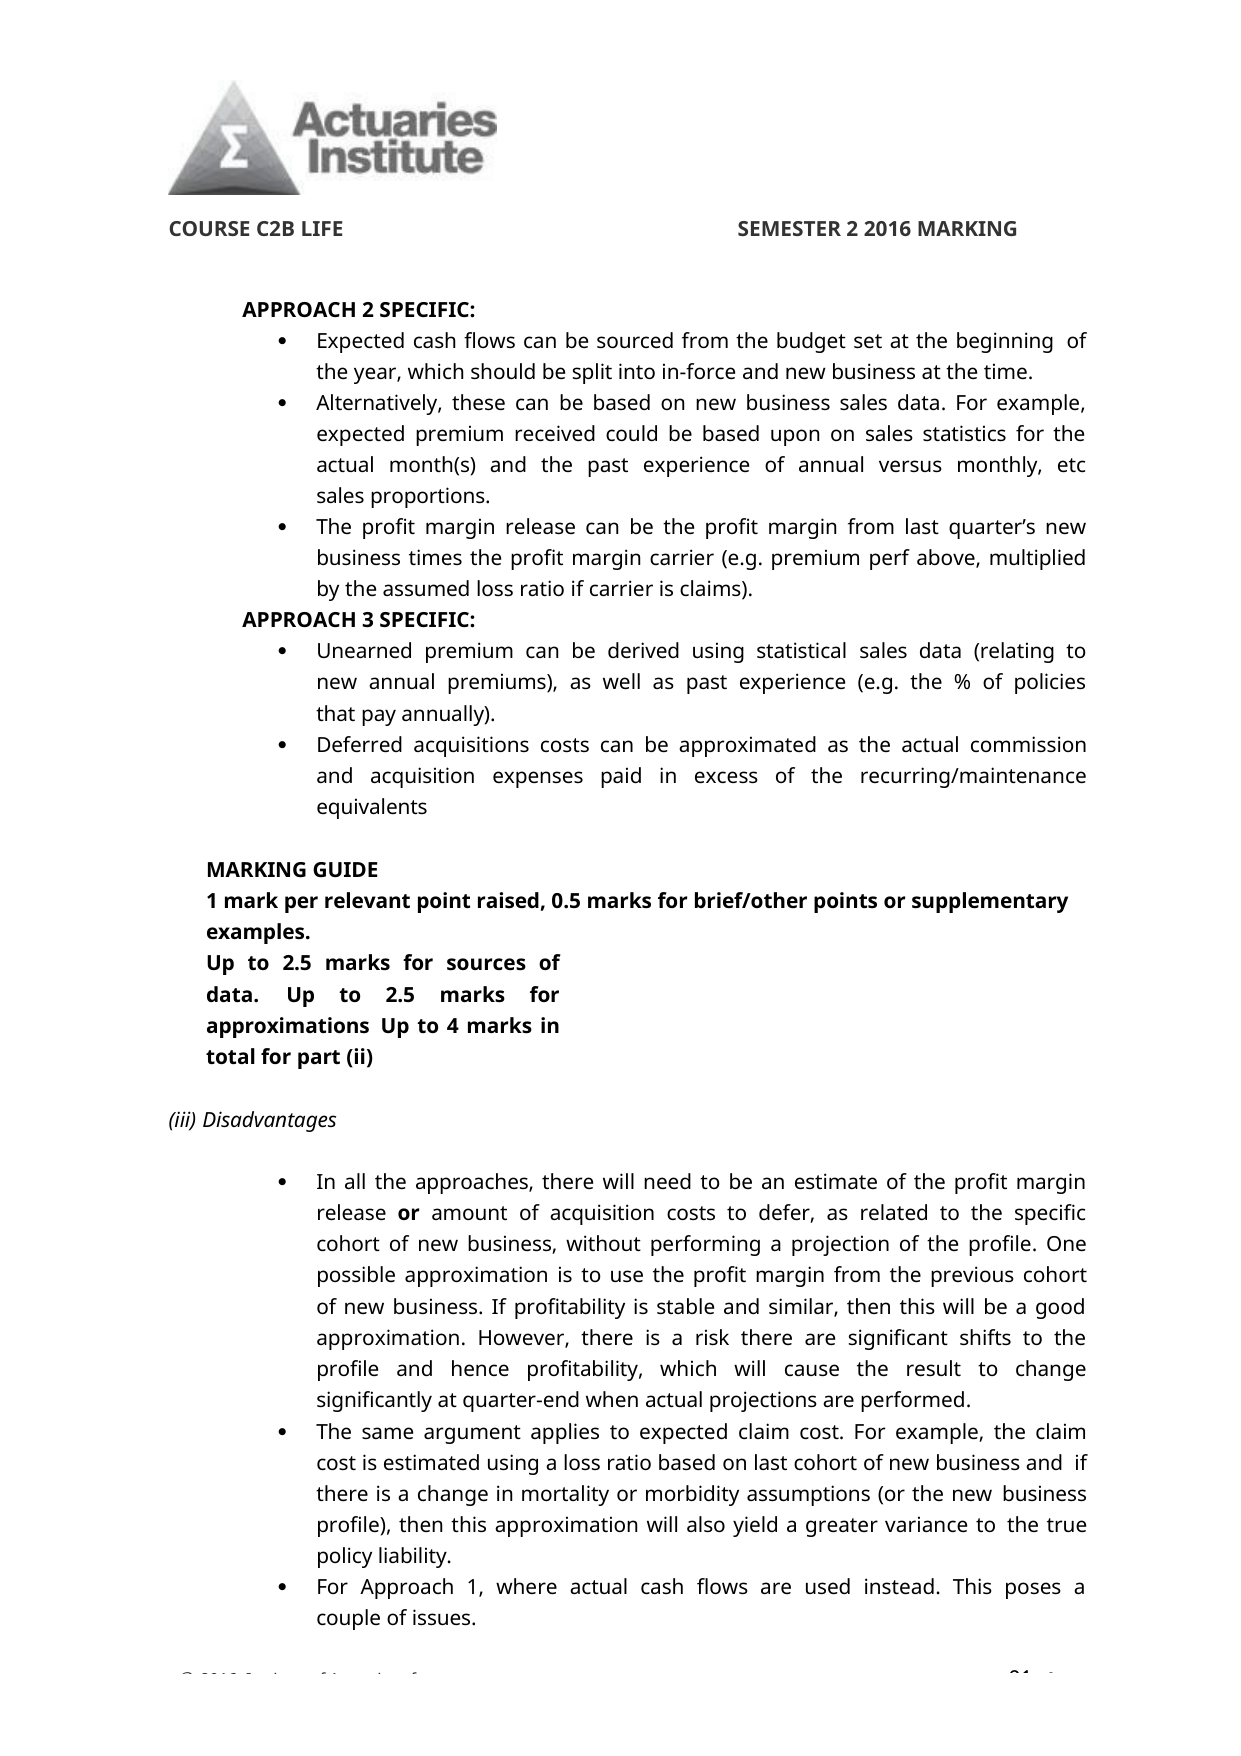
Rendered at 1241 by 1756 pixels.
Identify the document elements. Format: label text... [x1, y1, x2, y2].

subtitle APPROACH 3 SPECIFIC: [242, 605, 1098, 634]
list The profit margin release can be the profit margin from last quarter’s new business times the profit margin carrier (e.g. premium perf above, multiplied by the assumed loss ratio if carrier is claims). [278, 512, 1086, 603]
text Up to 2.5 marks for sources of data. Up to 2.5 marks for approximations Up to 4 marks in total for part (ii) [206, 948, 560, 1071]
list Expected cash flows can be sourced from the budget set at the beginning of the year, which should be split into in-force and new business at the time. [278, 326, 1086, 386]
subtitle APPROACH 2 SPECIFIC: [242, 295, 1098, 323]
list In all the approaches, there will need to be an estimate of the profit margin release or amount of acquisition costs to defer, as related to the specific cohort of new business, without performing a projection of the profile. One possible approximation is to use the profit margin from the previous cohort of new business. If profitability is stable and similar, then this will be a good approximation. However, there is a risk there are significant shifts to the profile and hence profitability, which will cause the result to change significantly at quarter-end when actual projections are performed. [278, 1167, 1087, 1414]
list For Approach 1, where actual cash flows are used instead. This poses a couple of issues. [278, 1572, 1086, 1631]
subtitle MARKING GUIDE [206, 855, 1098, 883]
text 1 mark per relevant point raised, 0.5 marks for brief/other points or supplementary examples. [206, 886, 1070, 946]
list Deferred acquisitions costs can be approximated as the actual commission and acquisition expenses paid in excess of the recurring/maintenance equivalents [278, 730, 1087, 821]
picture [168, 80, 497, 195]
list Unearned premium can be derived using statistical sales data (relating to new annual premiums), as well as past experience (e.g. the % of policies that pay annually). [278, 636, 1087, 727]
list Alternatively, these can be based on new business sales data. For example, expected premium received could be based upon on sales statistics for the actual month(s) and the past experience of annual versus monthly, etc sales proportions. [278, 388, 1086, 509]
list The same argument applies to expected claim cost. For example, the claim cost is estimated using a loss ratio based on last cohort of new business and if there is a change in mortality or morbidity assumptions (or the new business profile), then this approximation will also yield a greater variance to the true policy liability. [278, 1417, 1087, 1569]
list Disadvantages [168, 1105, 1098, 1133]
